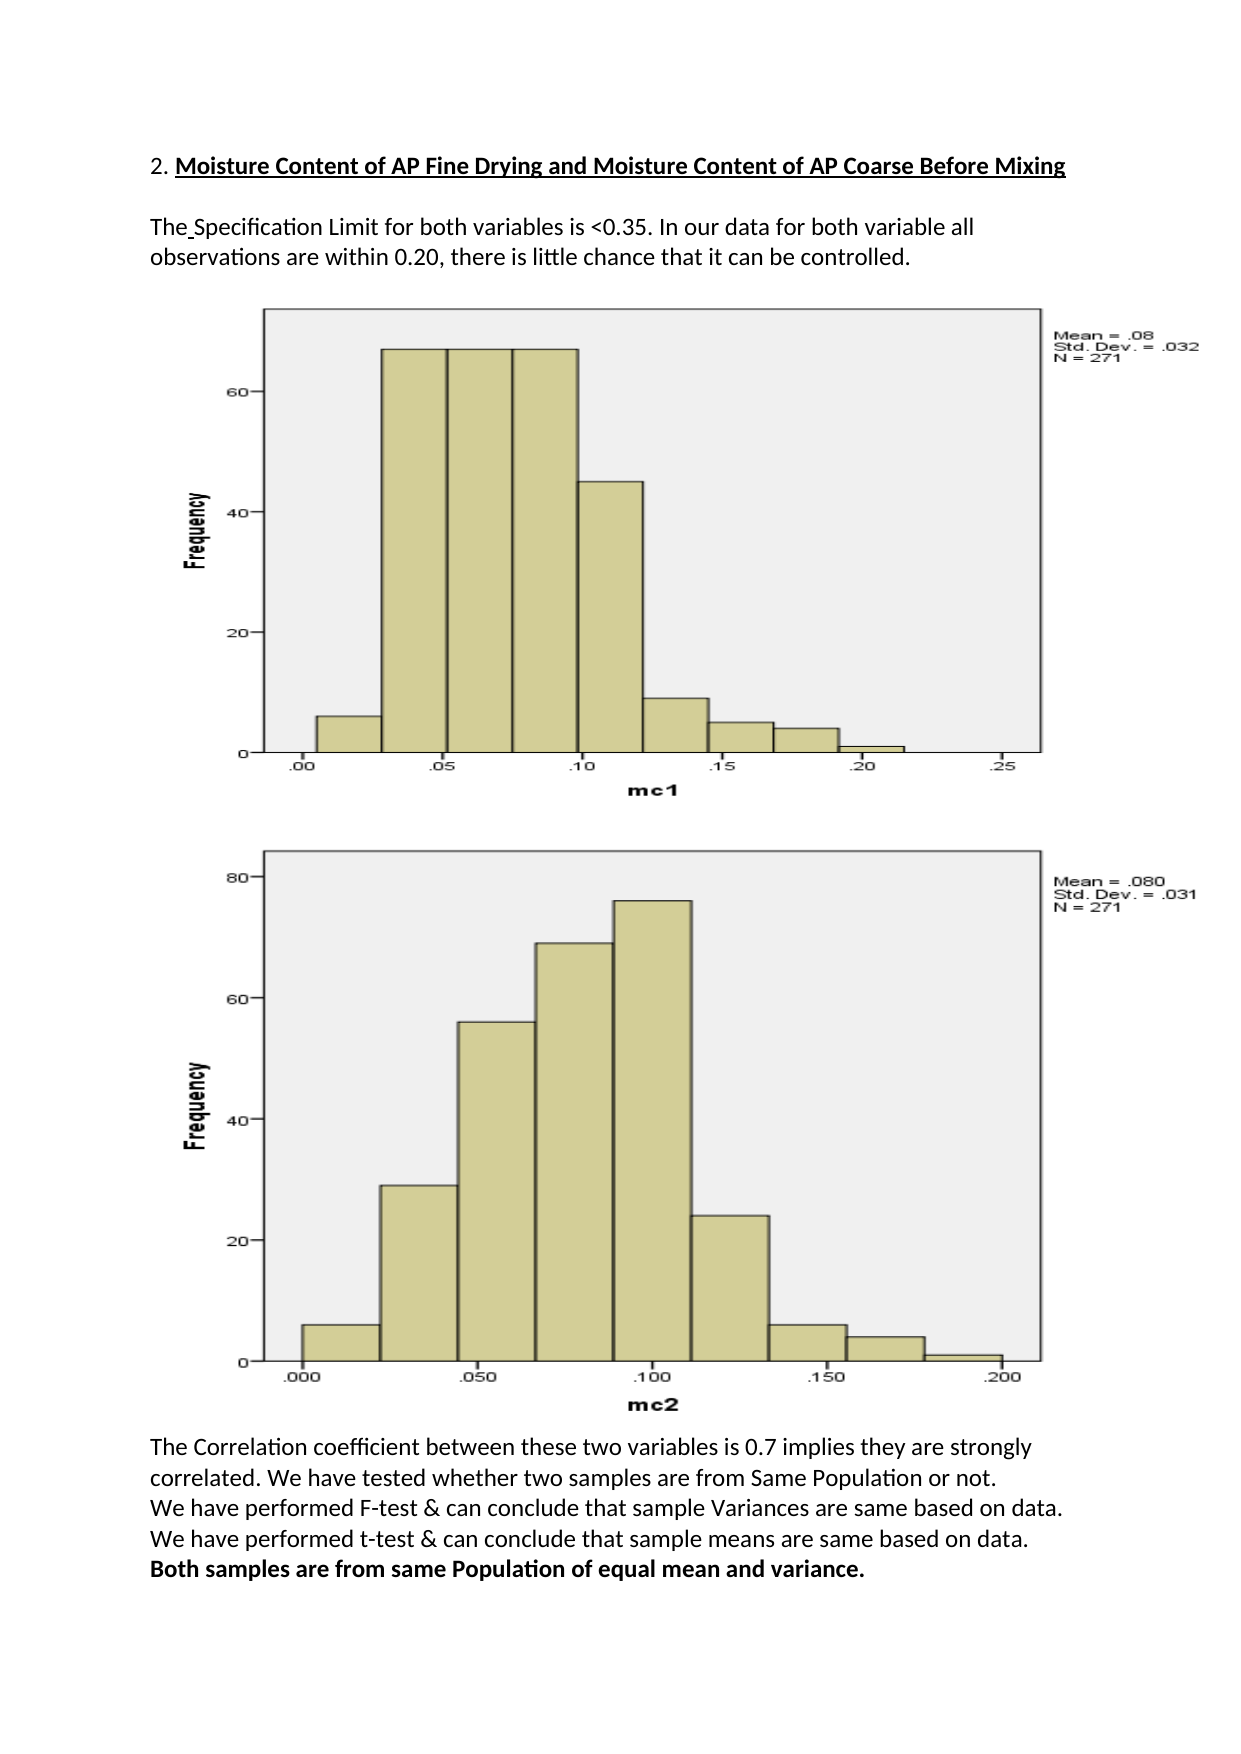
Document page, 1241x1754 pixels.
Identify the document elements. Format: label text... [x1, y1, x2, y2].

text 2. Moisture Content of AP Fine Drying and Moisture Content of AP Coarse Before Mixing [150, 150, 1090, 181]
text The Specification Limit for both variables is <0.35. In our data for both variable all observations are within 0.20, there is little chance that it can be controlled. [150, 211, 1090, 272]
text We have performed F-test & can conclude that sample Variances are same based on data. [150, 1493, 1090, 1523]
text We have performed t-test & can conclude that sample means are same based on data. [150, 1523, 1090, 1554]
text Both samples are from same Population of equal mean and variance. [150, 1554, 1090, 1584]
text The Correlation coefficient between these two variables is 0.7 implies they are strongly correlated. We have tested whether two samples are from Same Population or not. [150, 1432, 1090, 1493]
